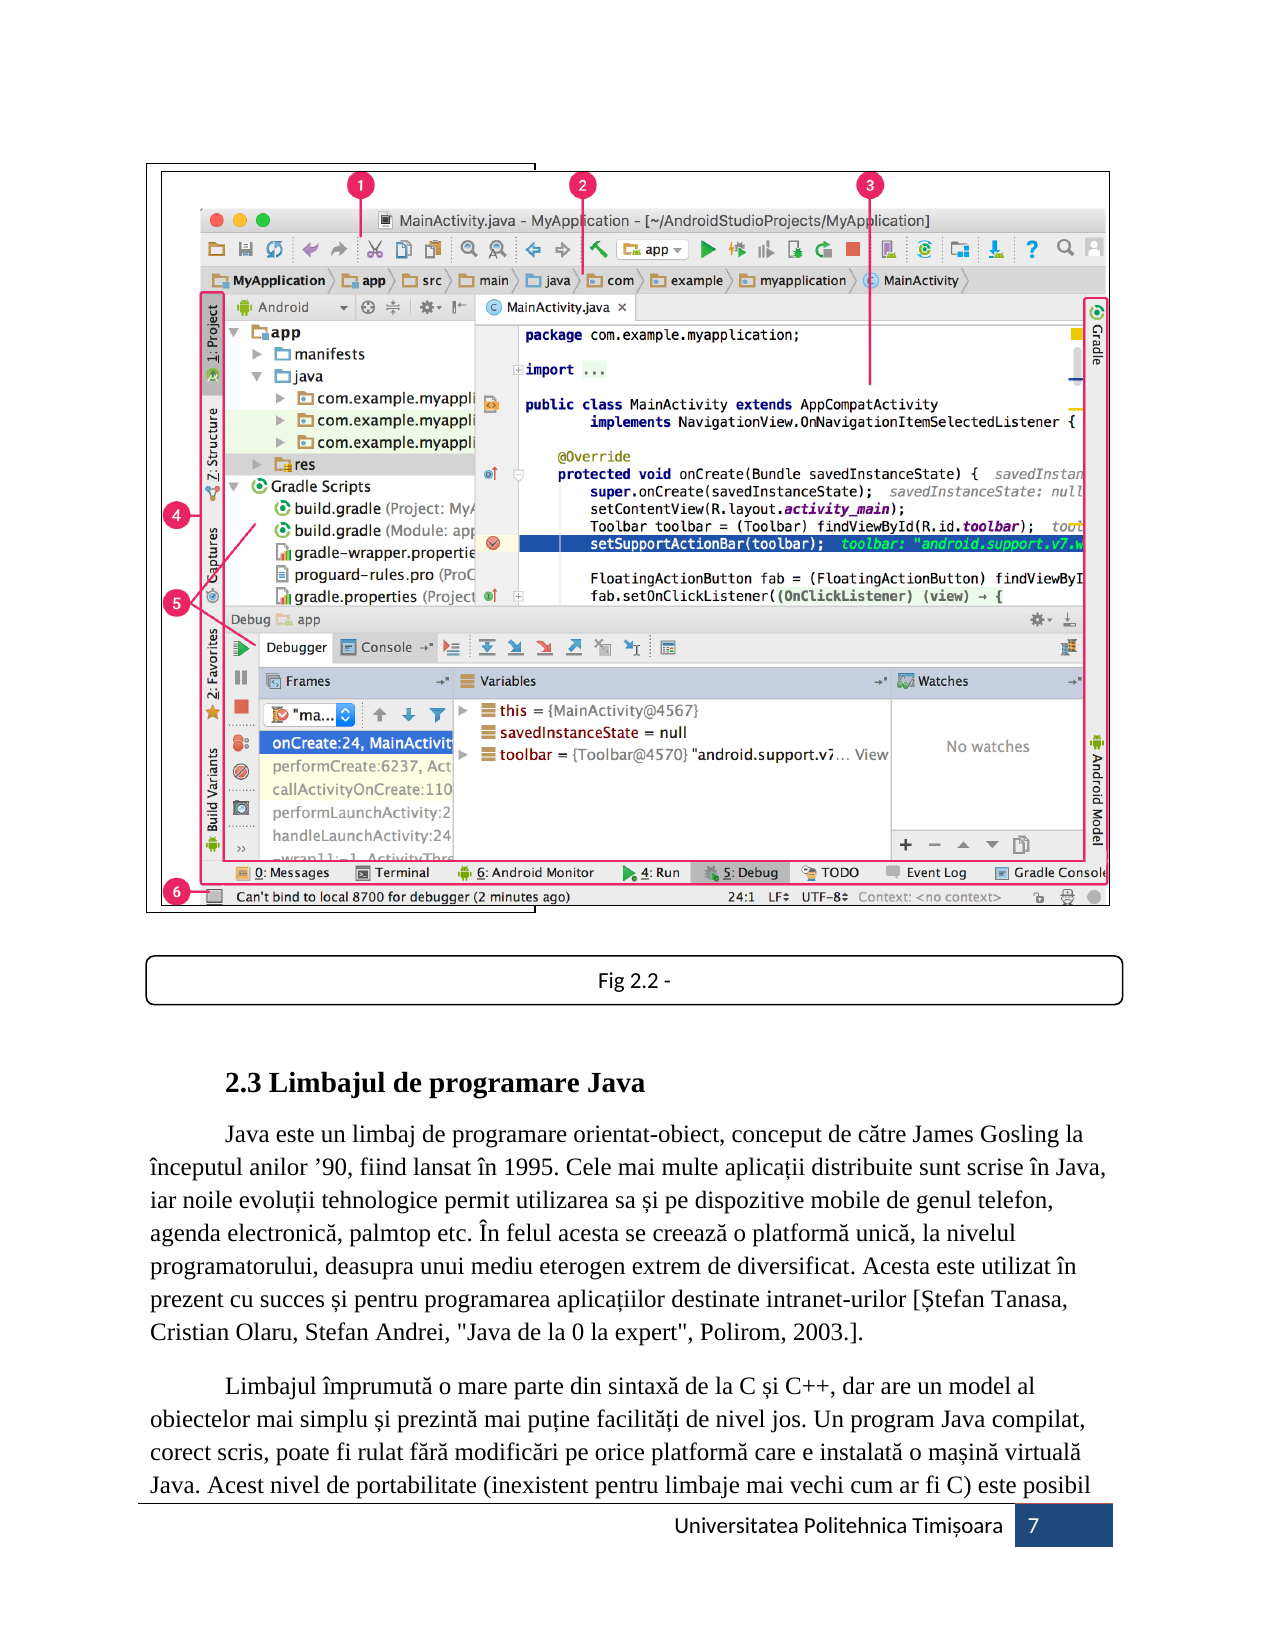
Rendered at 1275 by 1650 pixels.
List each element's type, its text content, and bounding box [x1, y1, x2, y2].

text Java este un limbaj de programare orientat-obiect, conceput de către James Gosling la începutul anilor ʼ90, fiind lansat în 1995. Cele mai multe aplicații distribuite sunt scrise în Java, iar noile evoluții tehnologice permit utilizarea sa și pe dispozitive mobile de genul telefon, agenda electronică, palmtop etc. În felul acesta se creează o platformă unică, la nivelul programatorului, deasupra unui mediu eterogen extrem de diversificat. Acesta este utilizat în prezent cu succes și pentru programarea aplicațiilor destinate intranet-urilor [Ștefan Tanasa, Cristian Olaru, Stefan Andrei, "Java de la 0 la expert", Polirom, 2003.]. [150, 1119, 1125, 1346]
text 2.3 Limbajul de programare Java [150, 1065, 1125, 1098]
picture [162, 172, 1109, 905]
